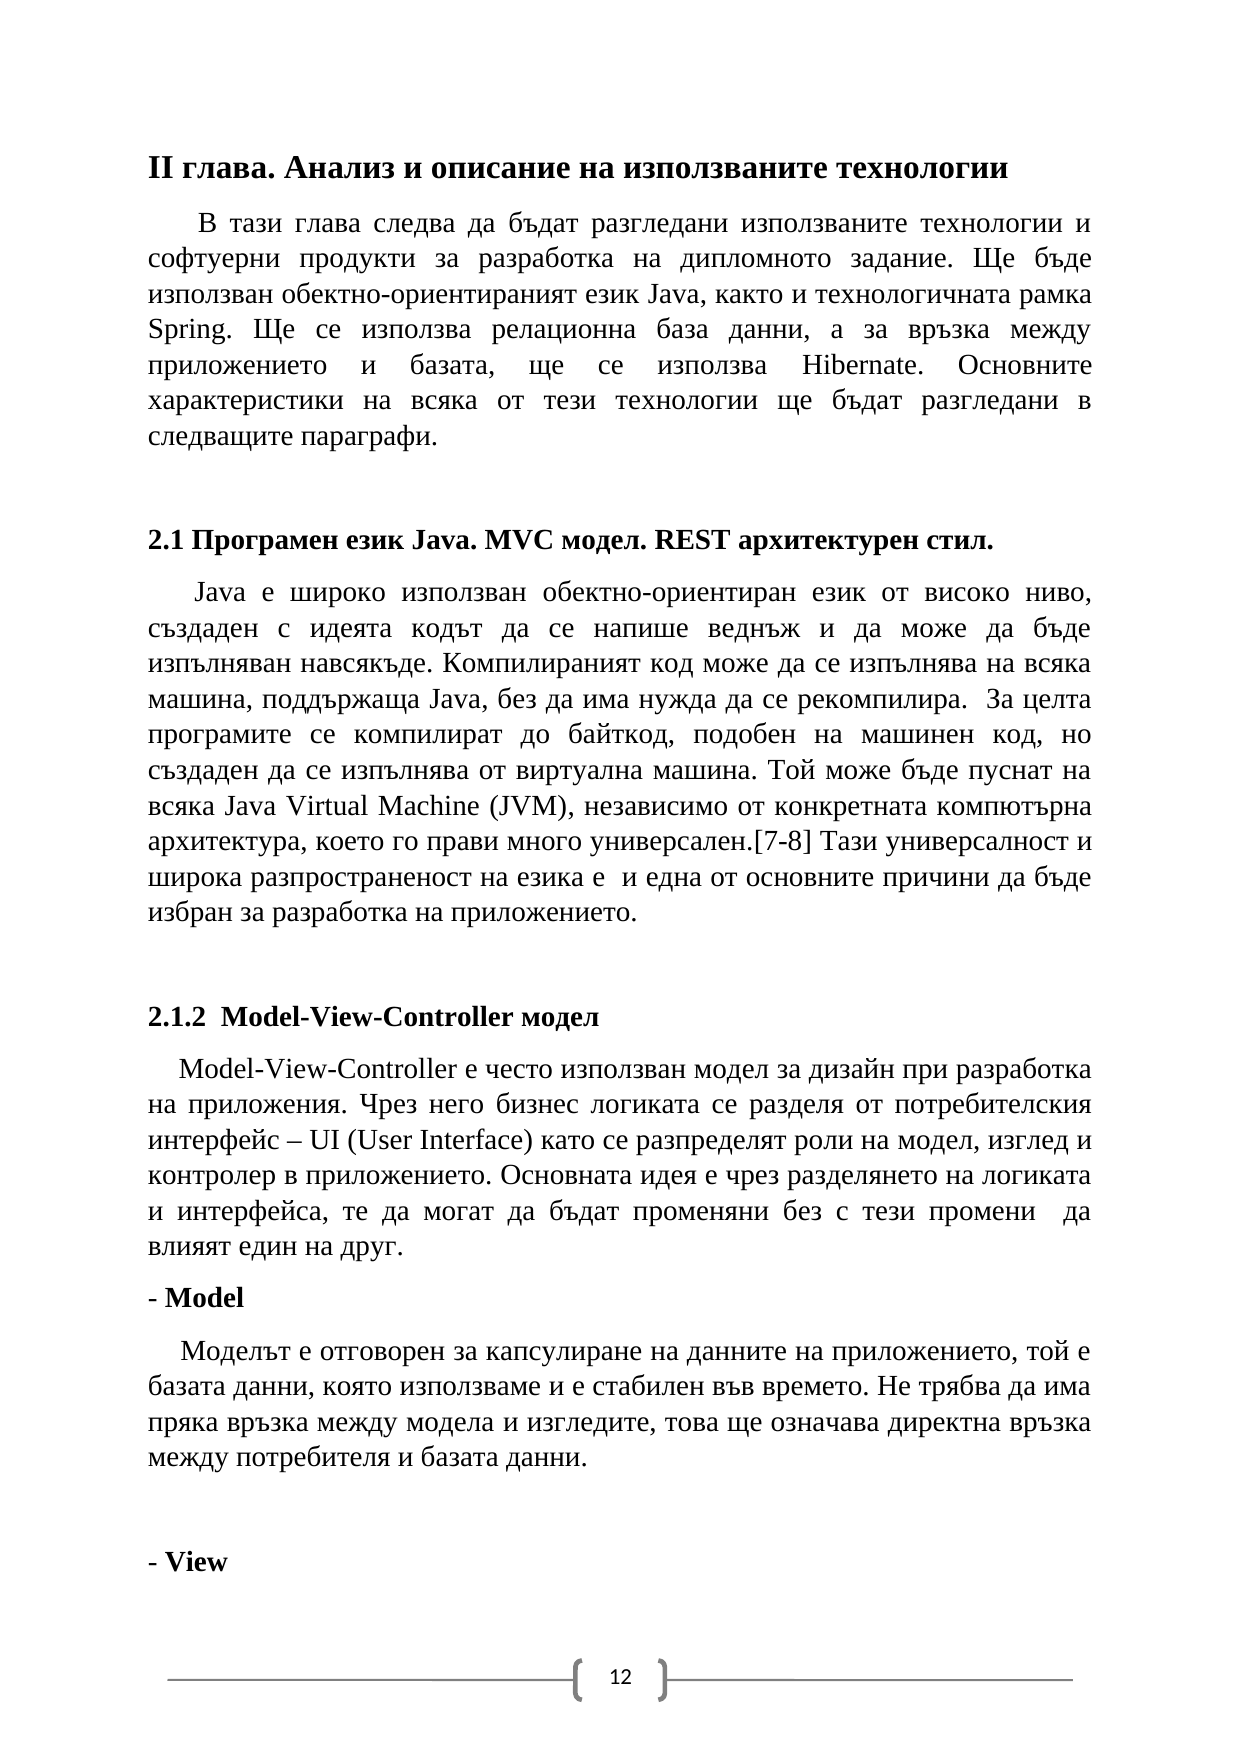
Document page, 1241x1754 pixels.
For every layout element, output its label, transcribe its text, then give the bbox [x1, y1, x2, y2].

text 2.1 Програмен език Java. MVC модел. REST архитектурен стил. [148, 522, 1093, 556]
text - Model [148, 1281, 1093, 1314]
text II глава. Анализ и описание на използваните технологии [148, 148, 1093, 186]
text В тази глава следва да бъдат разгледани използваните технологии и софтуерни продукти за разработка на дипломното задание. Ще бъде използван обектно-ориентираният език Java, както и технологичната рамка Spring. Ще се използва релационна база данни, а за връзка между приложението и базата, ще се използва Hibernate. Основните характеристики на всяка от тези технологии ще бъдат разгледани в следващите параграфи. [148, 205, 1093, 452]
text - View [148, 1544, 1093, 1577]
text Model-View-Controller е често използван модел за дизайн при разработка на приложения. Чрез него бизнес логиката се разделя от потребителския интерфейс – UI (User Interface) като се разпределят роли на модел, изглед и контролер в приложението. Основната идея е чрез разделянето на логиката и интерфейса, те да могат да бъдат променяни без с тези промени да влияят един на друг. [148, 1051, 1093, 1262]
text Моделът е отговорен за капсулиране на данните на приложението, той е базата данни, която използваме и е стабилен във времето. Не трябва да има пряка връзка между модела и изгледите, това ще означава директна връзка между потребителя и базата данни. [148, 1333, 1093, 1473]
text Java e широко използван обектно-ориентиран език от високо ниво, създаден с идеята кодът да се напише веднъж и да може да бъде изпълняван навсякъде. Компилираният код може да се изпълнява на всяка машина, поддържаща Java, без да има нужда да се рекомпилира. За целта програмите се компилират до байткод, подобен на машинен код, но създаден да се изпълнява от виртуална машина. Той може бъде пуснат на всяка Java Virtual Machine (JVM), независимо от конкретната компютърна архитектура, което го прави много универсален.[7-8] Тази универсалност и широка разпространеност на езика е и една от основните причини да бъде избран за разработка на приложението. [148, 574, 1093, 928]
text 2.1.2 Model-View-Controller модел [148, 999, 1093, 1032]
